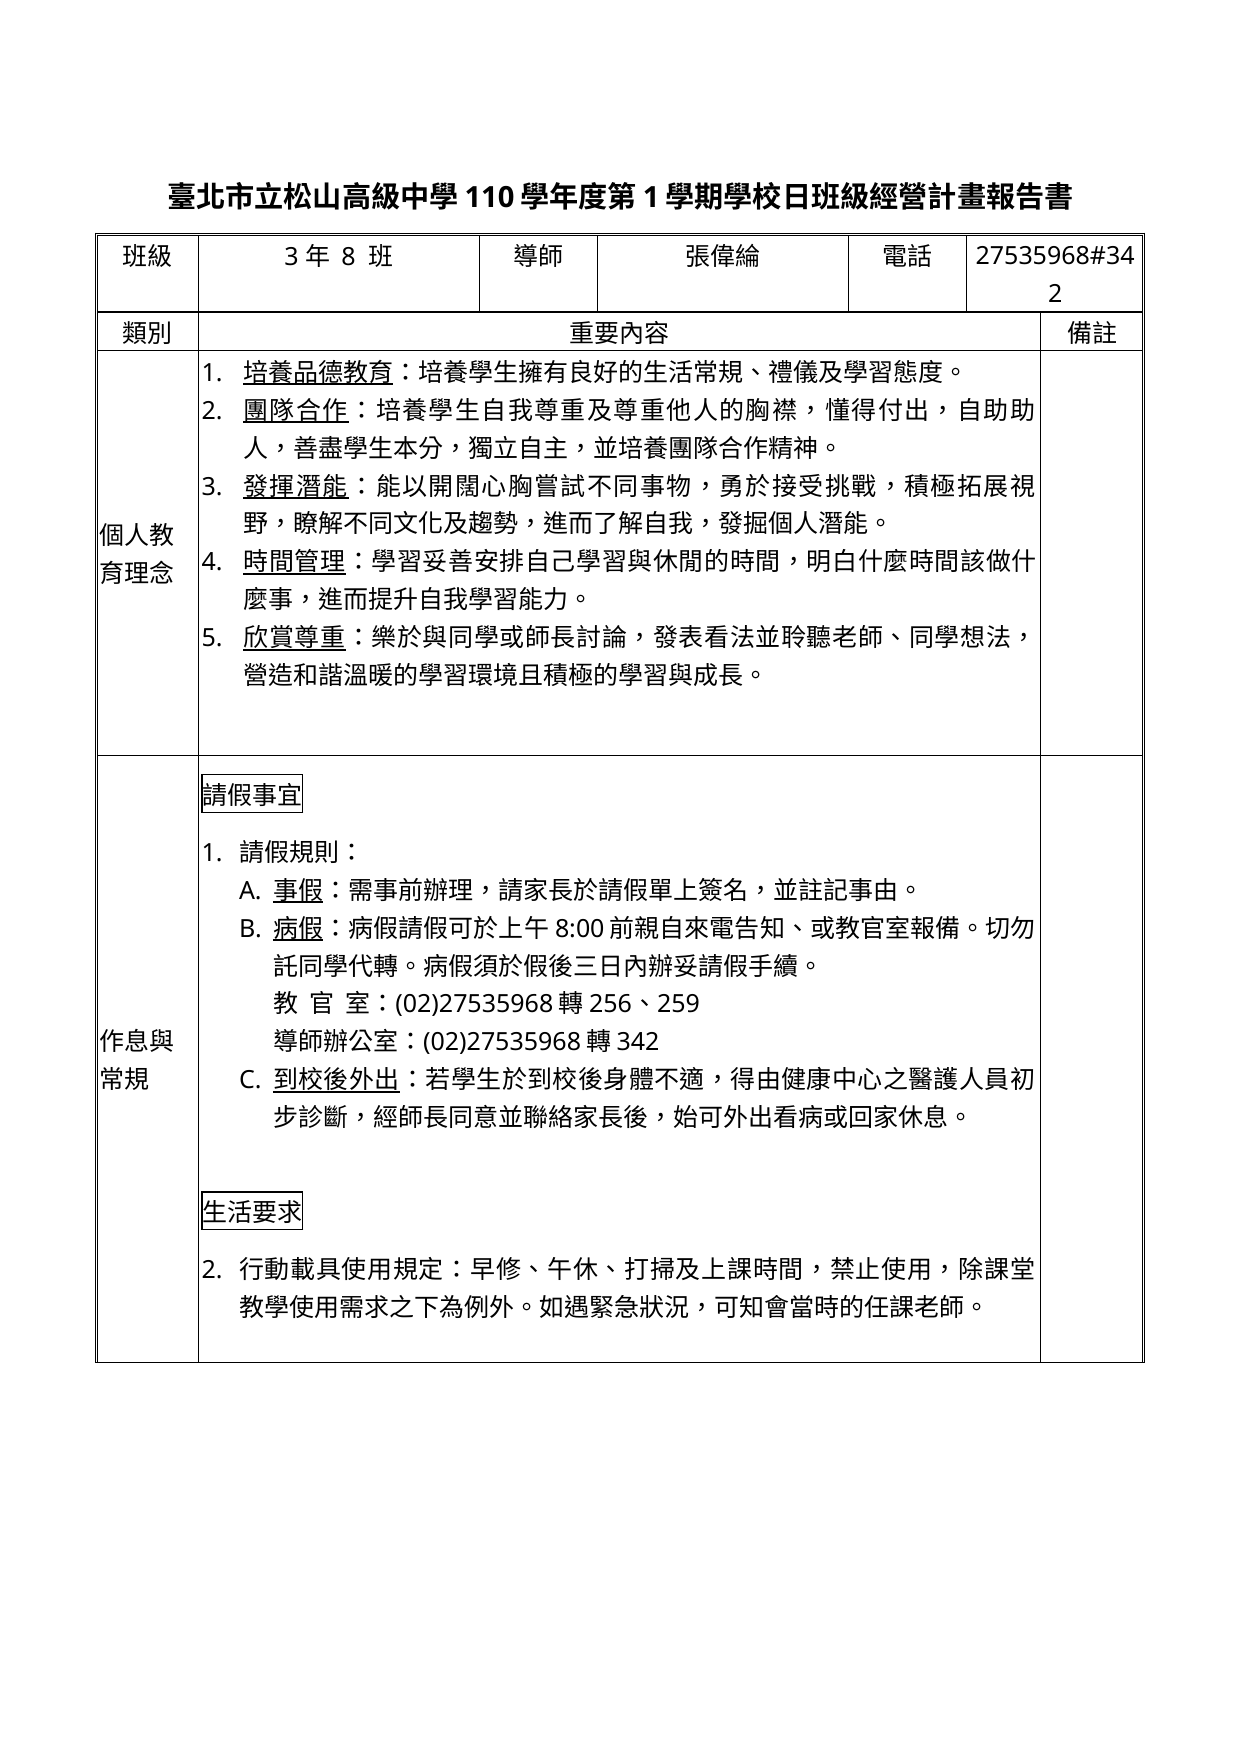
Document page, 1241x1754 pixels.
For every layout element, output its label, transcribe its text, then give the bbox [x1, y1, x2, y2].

table_header 27535968#342 [967, 236, 1142, 311]
table_cell 類別 [98, 313, 198, 350]
table_header 3 年 8 班 [199, 236, 479, 311]
table_cell [1041, 351, 1142, 754]
table_header 班級 [98, 236, 198, 311]
table_cell 作息與常規 [98, 756, 198, 1362]
table_cell 請假事宜 請假規則： 事假：需事前辦理，請家長於請假單上簽名，並註記事由。 病假：病假請假可於上午8:00前親自來電告知、或教官室報備。切勿託同學代轉。病假須於假後三日內辦妥請假手續。 教 官 室：(02)27535968轉 256、259 導師辦公室：(02)27535968轉 342 到校後外出：若學生於到校後身體不適，得由健康中心之醫護人員初步診斷，經師長同意並聯絡家長後，始可外出看病或回家休息。 生活要求 行動載具使用規定：早修、午休、打掃及上課時間，禁止使用，除課堂教學使用需求之下為例外。如遇緊急狀況，可知會當時的任課老師。 [199, 756, 1040, 1362]
table_header 張偉綸 [598, 236, 848, 311]
table_header 導師 [480, 236, 597, 311]
table_cell 個人教育理念 [98, 351, 198, 754]
text 臺北市立松山高級中學110學年度第1學期學校日班級經營計畫報告書 [112, 157, 1128, 232]
table_cell 重要內容 [199, 313, 1040, 350]
table_header 電話 [849, 236, 966, 311]
table_cell [1041, 756, 1142, 1362]
table_cell 培養品德教育：培養學生擁有良好的生活常規、禮儀及學習態度。 團隊合作：培養學生自我尊重及尊重他人的胸襟，懂得付出，自助助人，善盡學生本分，獨立自主，並培養團隊合作精神。 發揮潛能：能以開闊心胸嘗試不同事物，勇於接受挑戰，積極拓展視野，瞭解不同文化及趨勢，進而了解自我，發掘個人潛能。 時間管理：學習妥善安排自己學習與休閒的時間，明白什麼時間該做什麼事，進而提升自我學習能力。 欣賞尊重：樂於與同學或師長討論，發表看法並聆聽老師、同學想法，營造和諧溫暖的學習環境且積極的學習與成長。 [199, 351, 1040, 754]
table_cell 備註 [1041, 313, 1142, 350]
